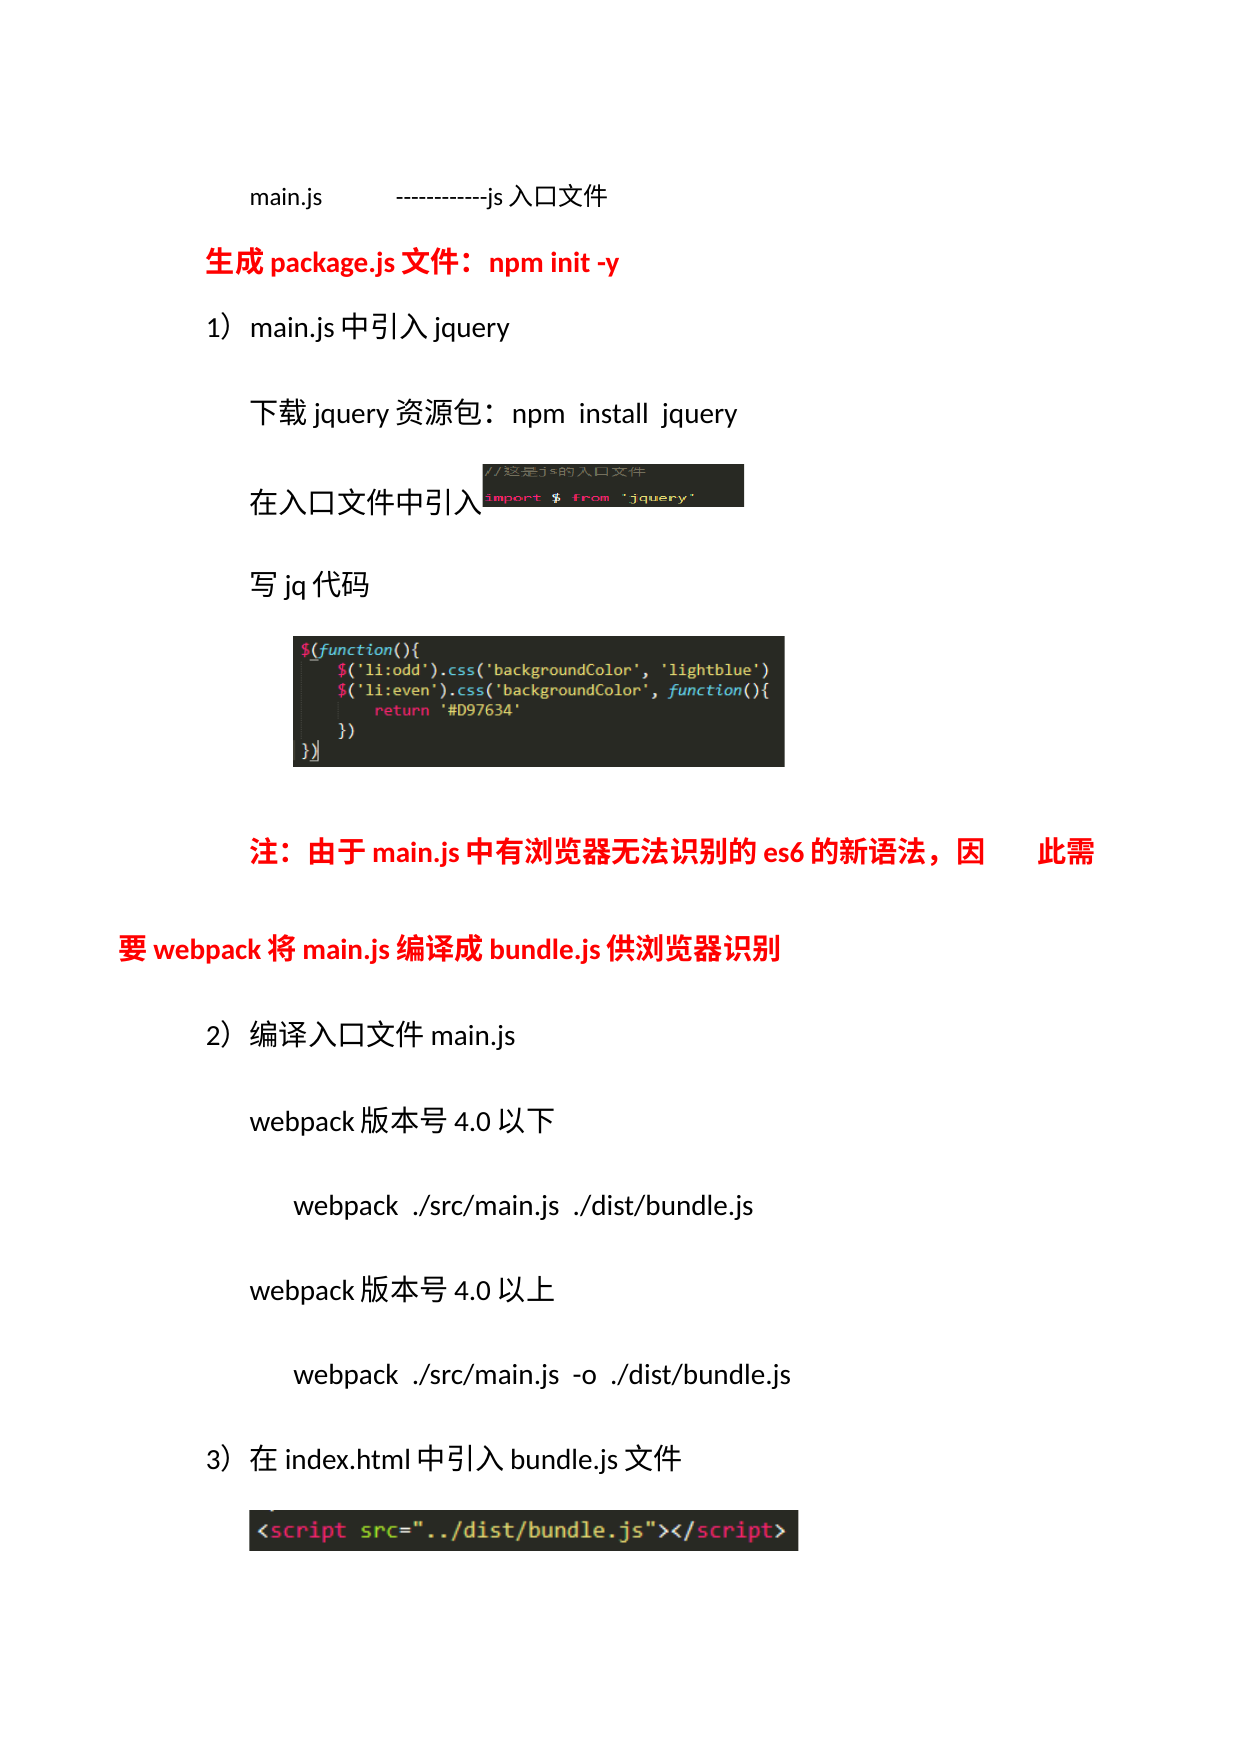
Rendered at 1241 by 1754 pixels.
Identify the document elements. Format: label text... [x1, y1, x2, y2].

text webpack版本号4.0以下 [118, 1087, 1122, 1152]
text webpack ./src/main.js -o ./dist/bundle.js [118, 1342, 1122, 1407]
text 写jq代码 [118, 550, 1122, 615]
text 注：由于main.js中有浏览器无法识别的es6的新语法，因 此需要webpack将main.js编译成bundle.js供浏览器识别 [118, 817, 1122, 979]
text 1）main.js中引入jquery [118, 292, 1122, 357]
text 生成package.js文件：npm init -y [118, 227, 1122, 292]
picture [249, 1510, 799, 1551]
text 3）在index.html中引入bundle.js文件 [118, 1424, 1122, 1489]
text 在入口文件中引入 [118, 464, 1122, 529]
text webpack ./src/main.js ./dist/bundle.js [118, 1173, 1122, 1238]
text 2）编译入口文件main.js [118, 1001, 1122, 1066]
text 下载jquery资源包：npm install jquery [118, 378, 1122, 443]
picture [293, 636, 785, 767]
picture [482, 464, 745, 507]
text webpack版本号4.0以上 [118, 1256, 1122, 1321]
text main.js ------------js入口文件 [118, 162, 1122, 227]
